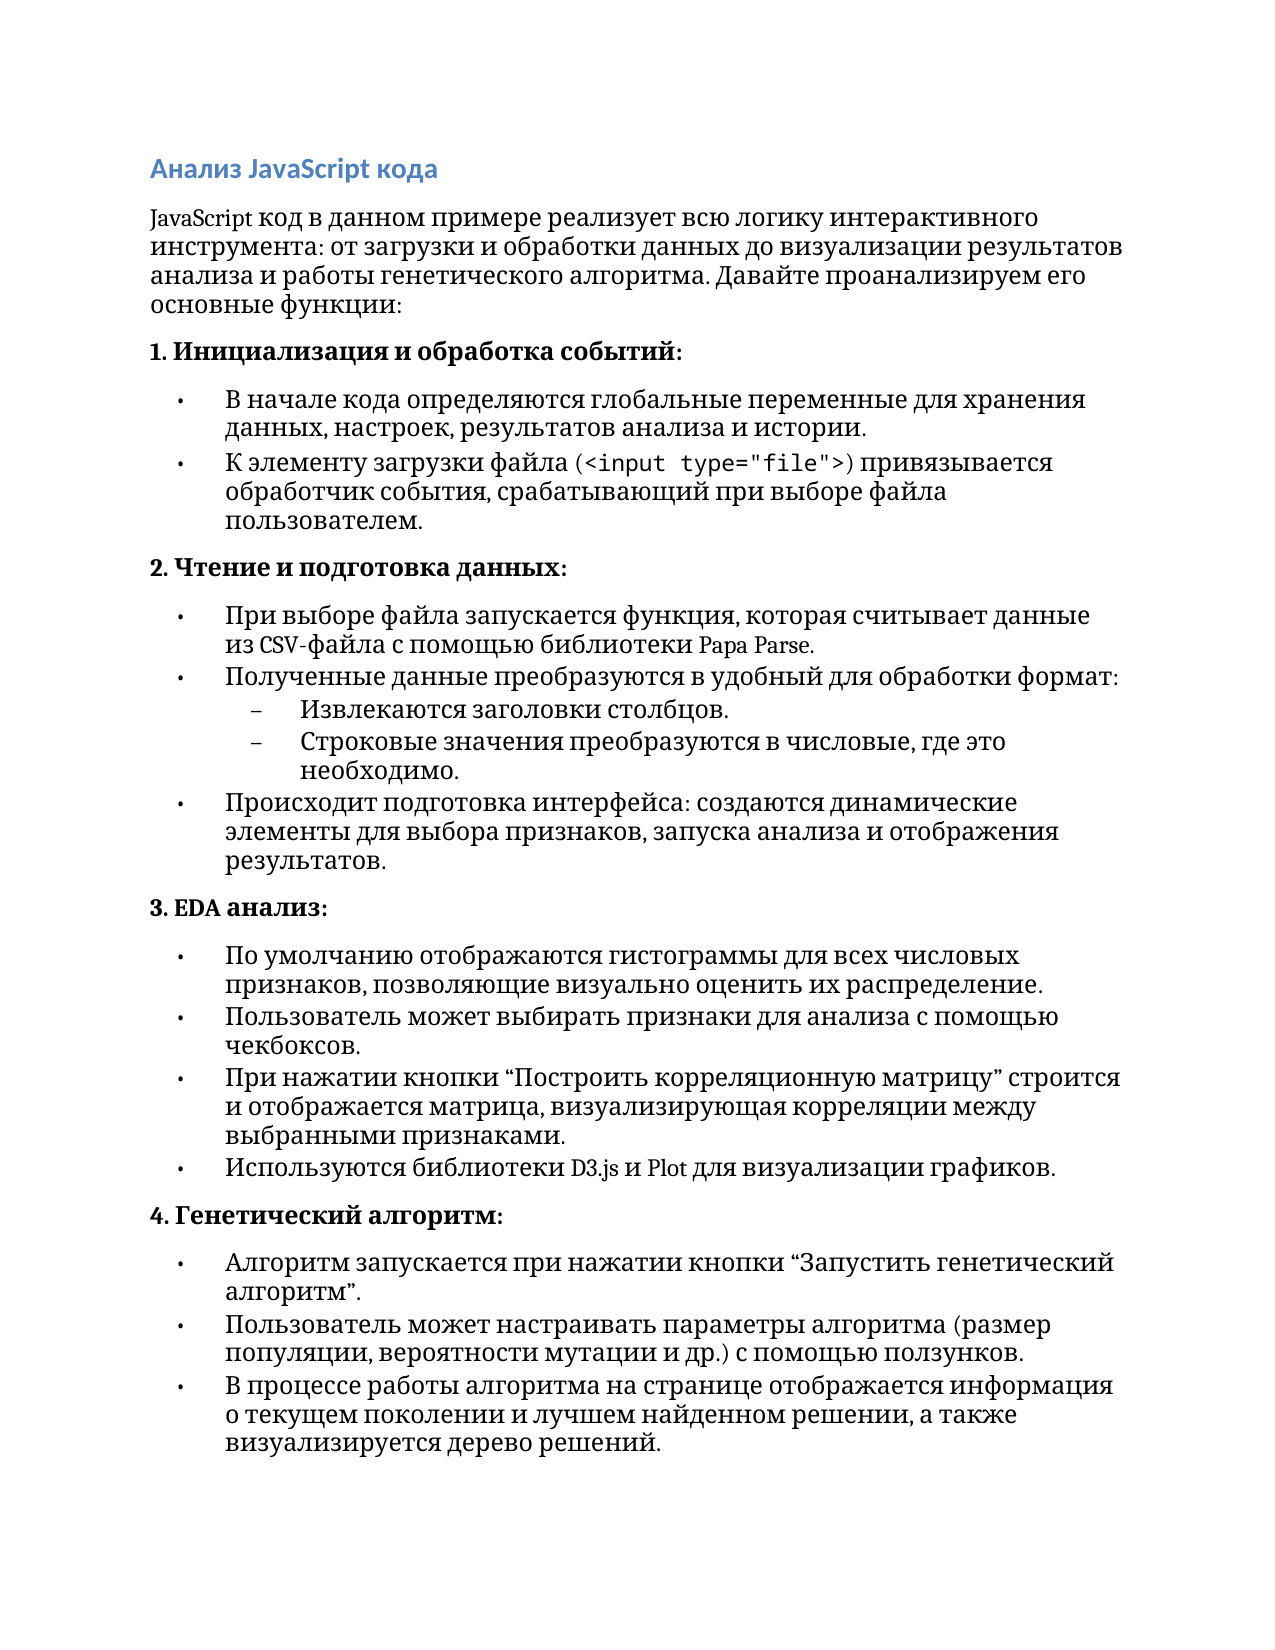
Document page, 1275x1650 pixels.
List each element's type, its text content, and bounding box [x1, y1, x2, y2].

text 1. Инициализация и обработка событий: [150, 338, 1125, 367]
list Полученные данные преобразуются в удобный для обработки формат: [175, 663, 1125, 692]
list Используются библиотеки D3.js и Plot для визуализации графиков. [175, 1154, 1125, 1183]
text 4. Генетический алгоритм: [150, 1202, 1125, 1231]
list Пользователь может выбирать признаки для анализа с помощью чекбоксов. [175, 1003, 1125, 1061]
text 3. EDA анализ: [150, 894, 1125, 923]
subtitle Анализ JavaScript кода [150, 150, 1125, 186]
list При нажатии кнопки “Построить корреляционную матрицу” строится и отображается матрица, визуализирующая корреляции между выбранными признаками. [175, 1064, 1125, 1151]
text 2. Чтение и подготовка данных: [150, 554, 1125, 583]
list К элементу загрузки файла (<input type="file">) привязывается обработчик события, срабатывающий при выборе файла пользователем. [175, 447, 1125, 536]
list Происходит подготовка интерфейса: создаются динамические элементы для выбора признаков, запуска анализа и отображения результатов. [175, 789, 1125, 876]
list Пользователь может настраивать параметры алгоритма (размер популяции, вероятности мутации и др.) с помощью ползунков. [175, 1311, 1125, 1368]
list По умолчанию отображаются гистограммы для всех числовых признаков, позволяющие визуально оценить их распределение. [175, 942, 1125, 999]
list В начале кода определяются глобальные переменные для хранения данных, настроек, результатов анализа и истории. [175, 386, 1125, 443]
list В процессе работы алгоритма на странице отображается информация о текущем поколении и лучшем найденном решении, а также визуализируется дерево решений. [175, 1372, 1125, 1458]
list Строковые значения преобразуются в числовые, где это необходимо. [250, 728, 1125, 786]
text JavaScript код в данном примере реализует всю логику интерактивного инструмента: от загрузки и обработки данных до визуализации результатов анализа и работы генетического алгоритма. Давайте проанализируем его основные функции: [150, 204, 1125, 319]
list Алгоритм запускается при нажатии кнопки “Запустить генетический алгоритм”. [175, 1249, 1125, 1307]
list Извлекаются заголовки столбцов. [250, 696, 1125, 724]
list При выборе файла запускается функция, которая считывает данные из CSV-файла с помощью библиотеки Papa Parse. [175, 602, 1125, 659]
